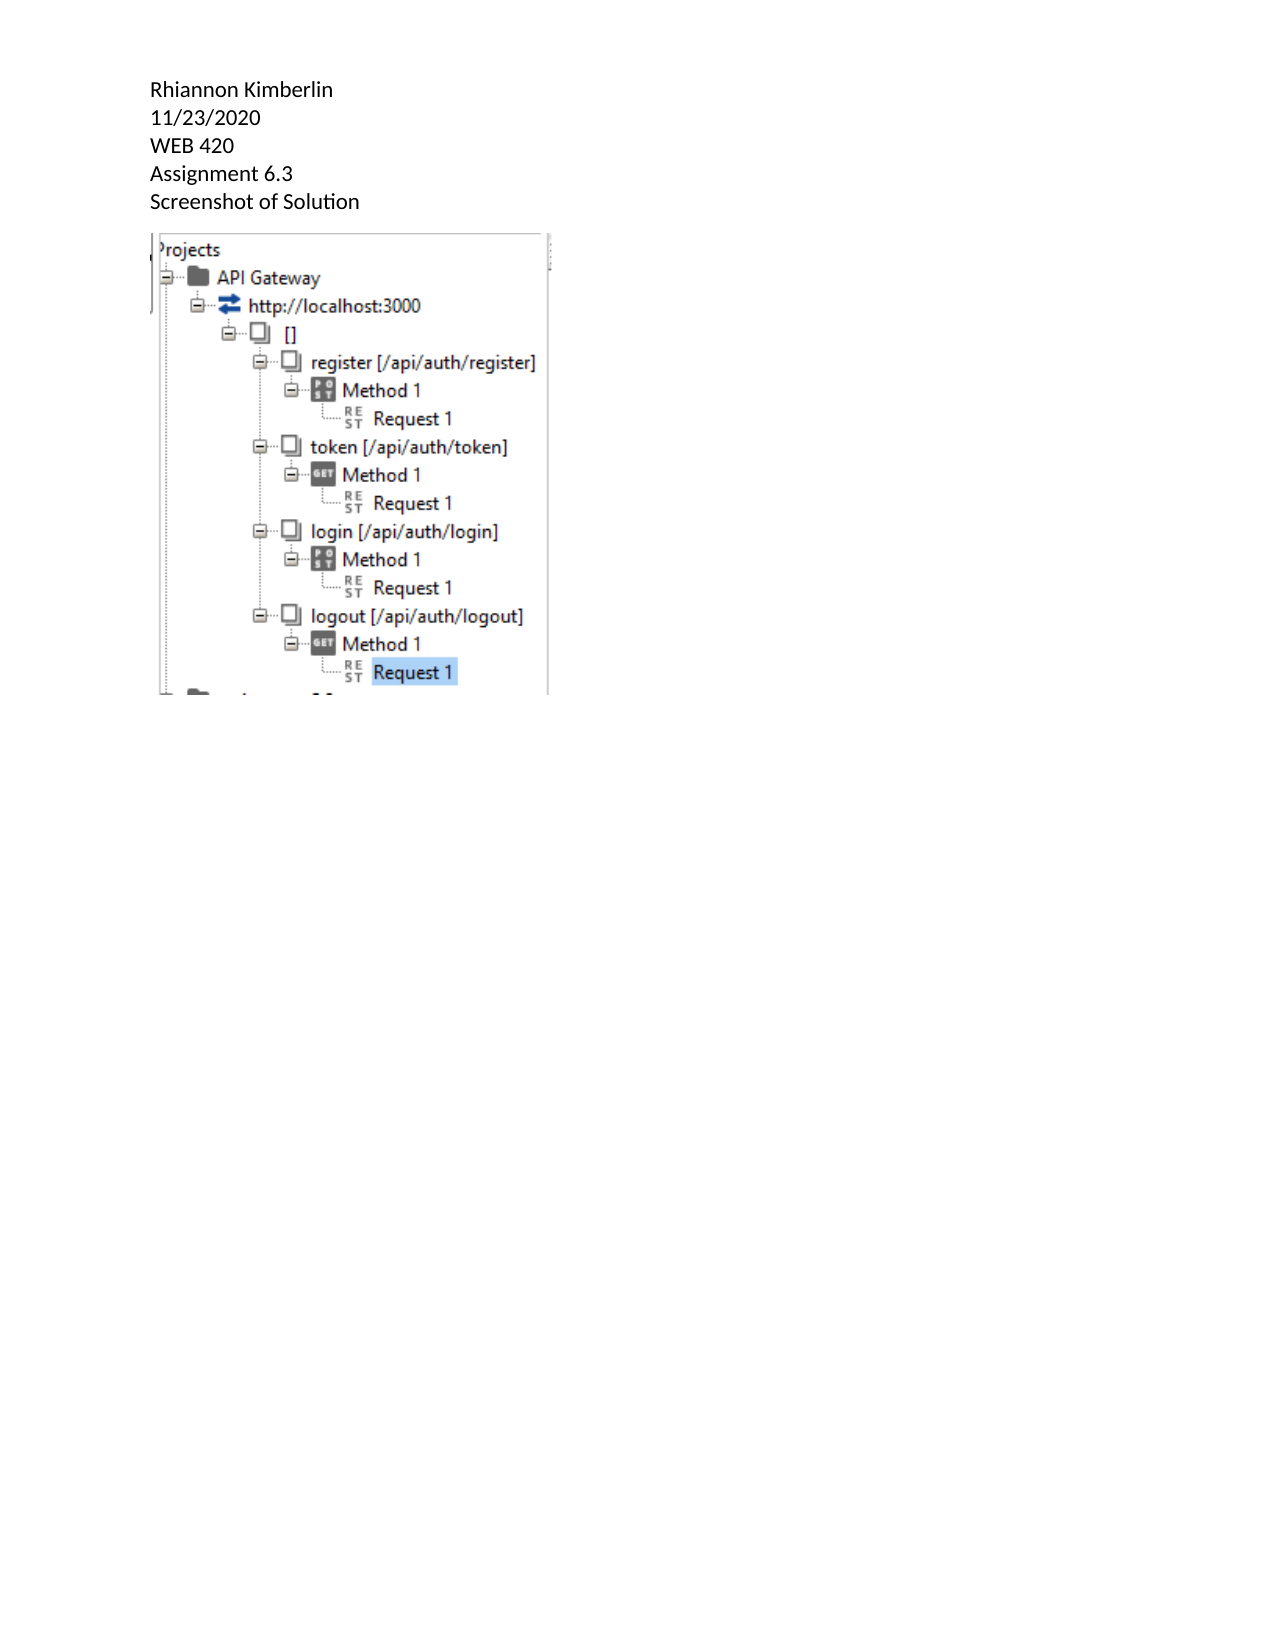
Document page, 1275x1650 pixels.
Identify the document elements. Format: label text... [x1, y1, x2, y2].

text Screenshot of Solution [150, 187, 1125, 215]
picture [150, 233, 552, 695]
